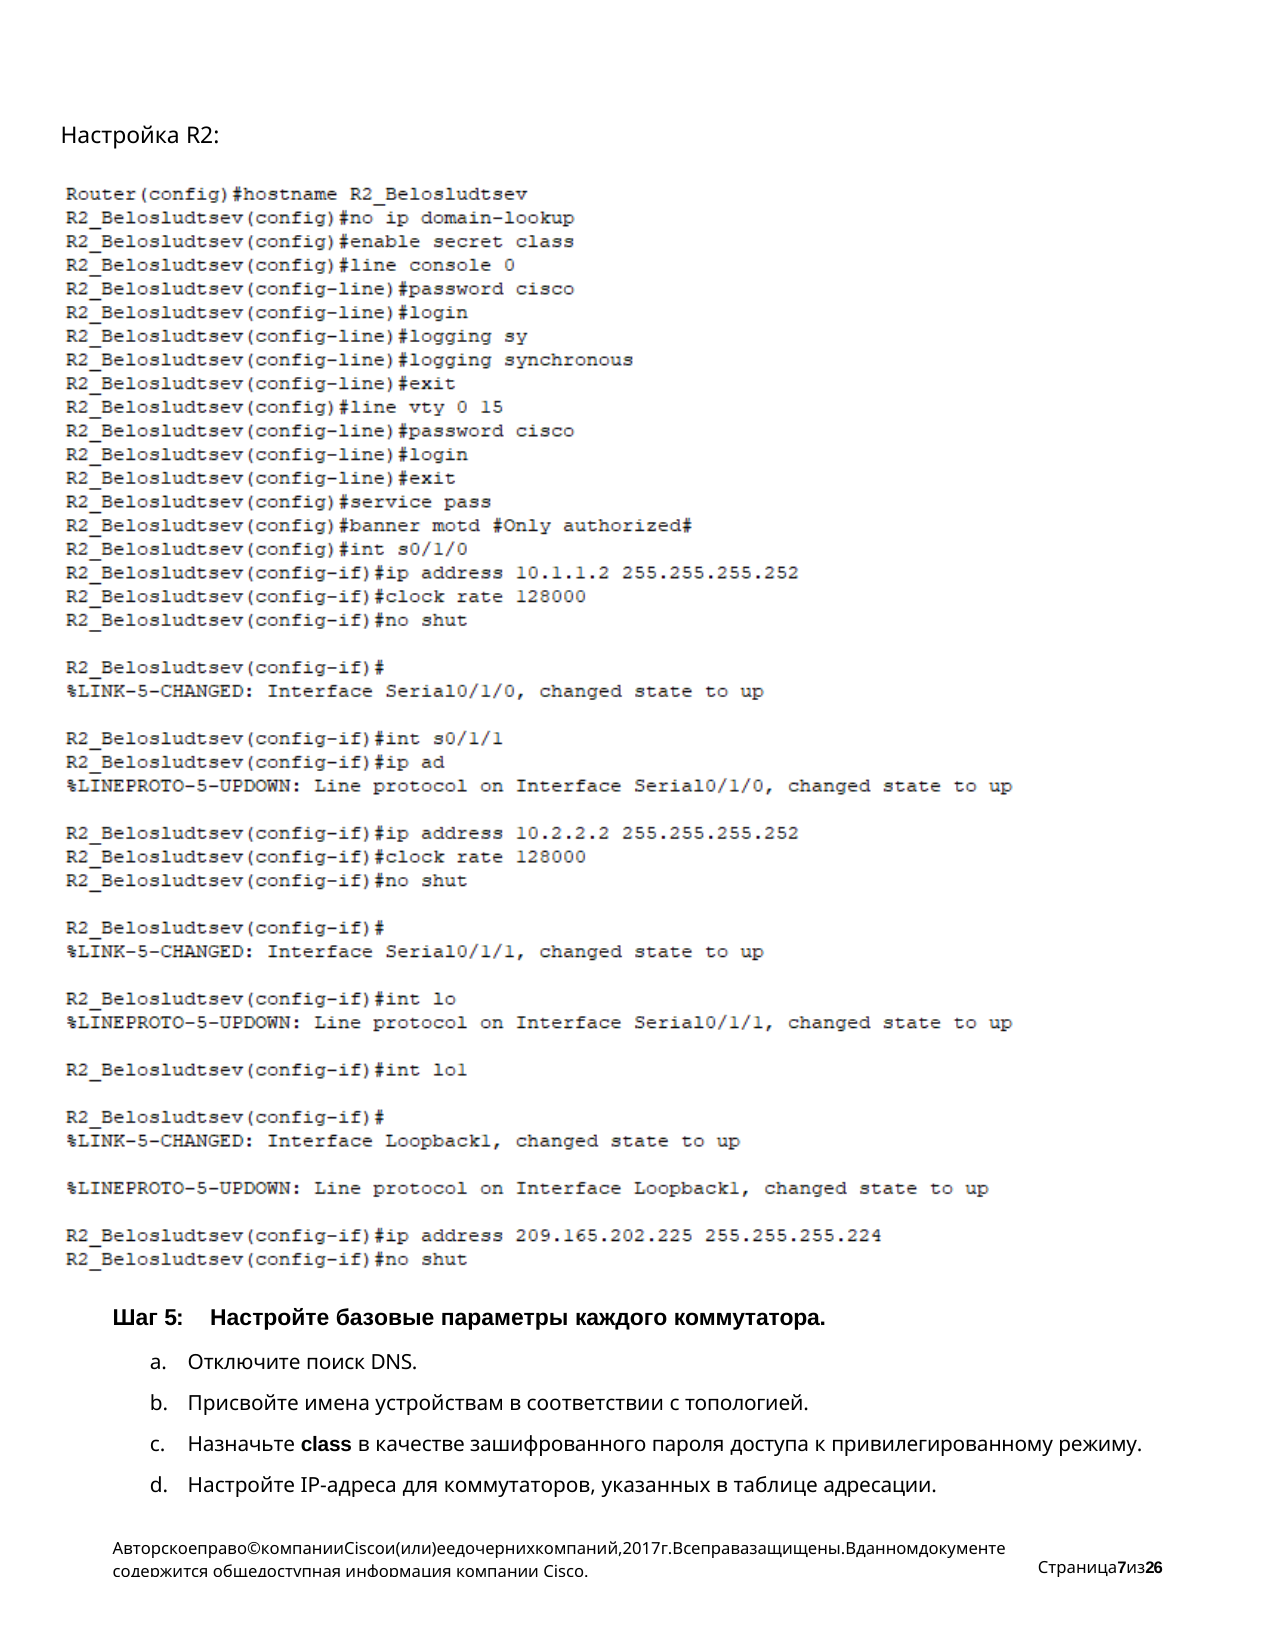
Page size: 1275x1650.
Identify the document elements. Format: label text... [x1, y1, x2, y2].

list Настройте IP-адреса для коммутаторов, указанных в таблице адресации. [149, 1470, 1210, 1499]
list Отключите поиск DNS. [149, 1347, 1210, 1375]
subtitle Шаг 5: Настройте базовые параметры каждого коммутатора. [112, 1304, 1210, 1330]
list Присвойте имена устройствам в соответствии с топологией. [149, 1388, 1210, 1417]
list Назначьте class в качестве зашифрованного пароля доступа к привилегированному режиму. [149, 1429, 1210, 1457]
text Настройка R2: [60, 119, 1210, 151]
picture [60, 163, 1211, 1274]
